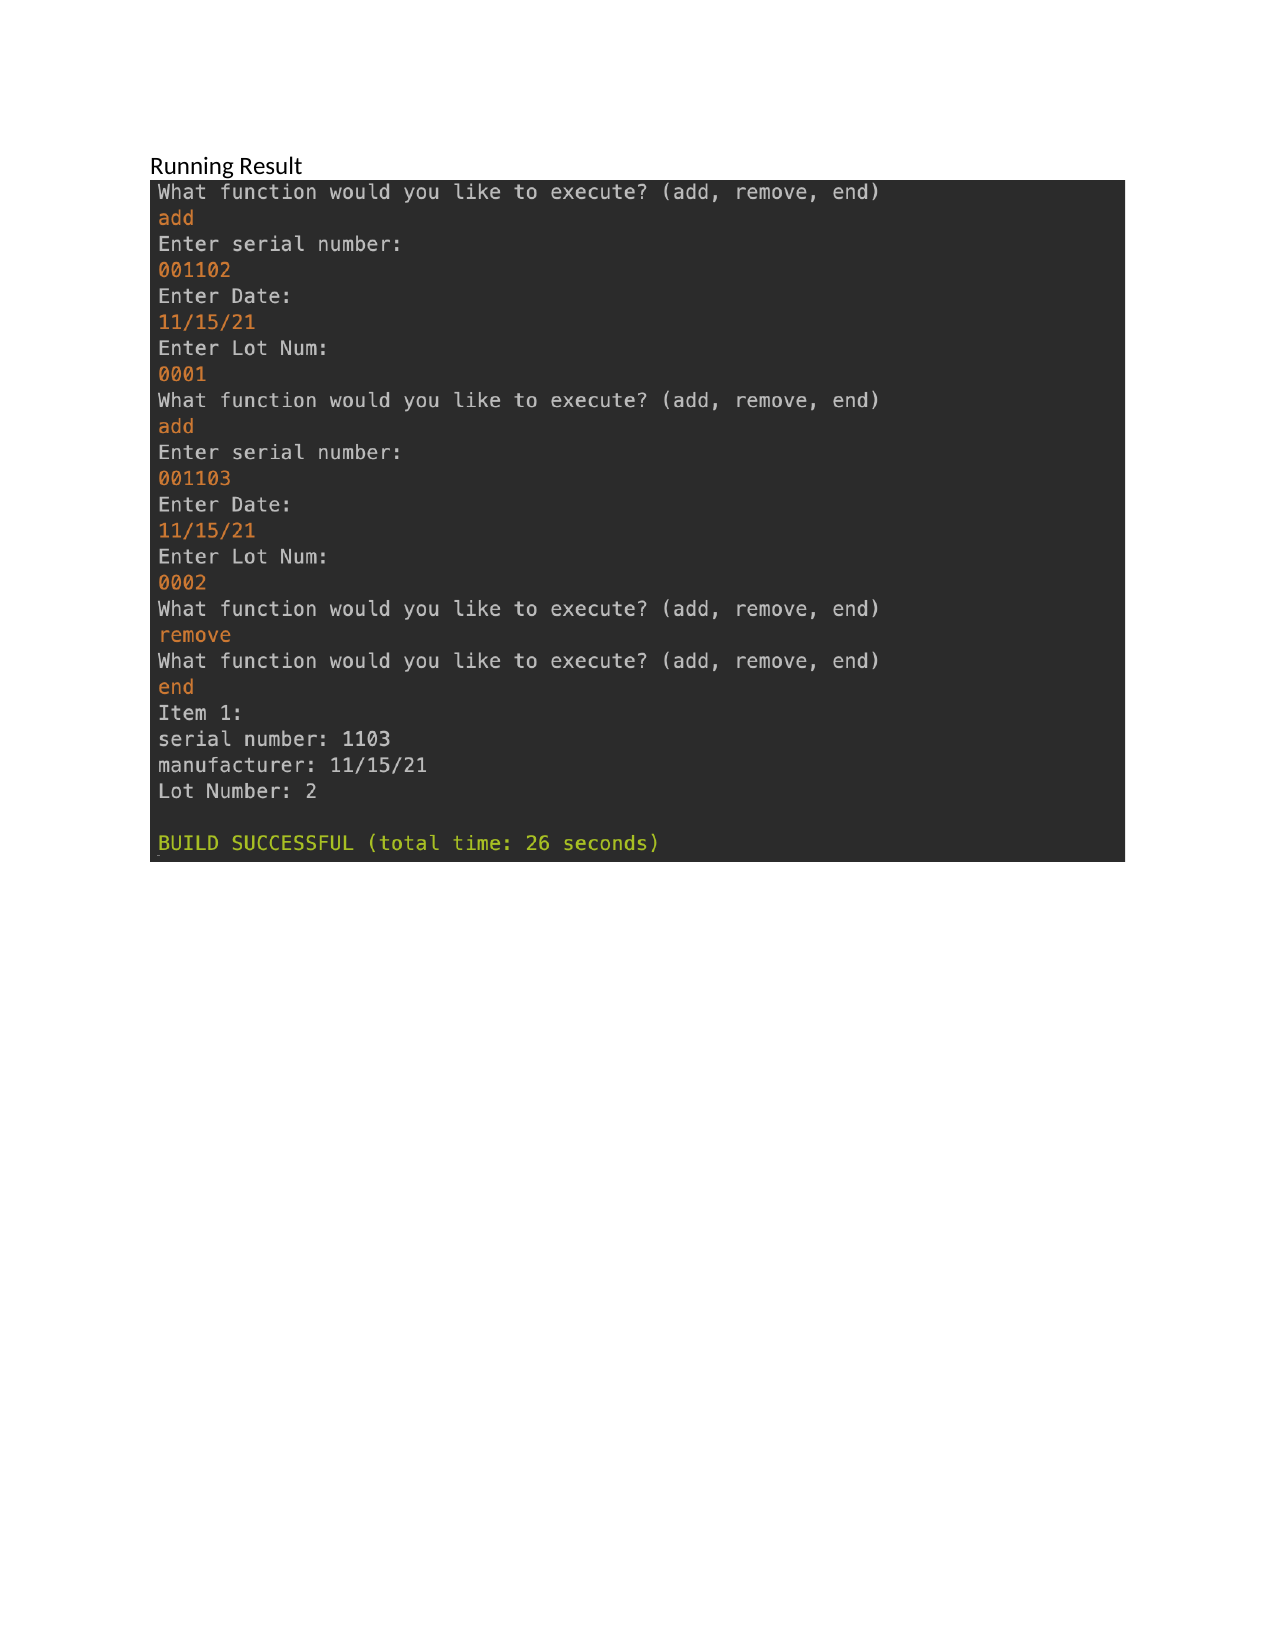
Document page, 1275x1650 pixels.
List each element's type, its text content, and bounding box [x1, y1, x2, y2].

text Running Result [150, 150, 1125, 180]
picture [150, 180, 1125, 862]
